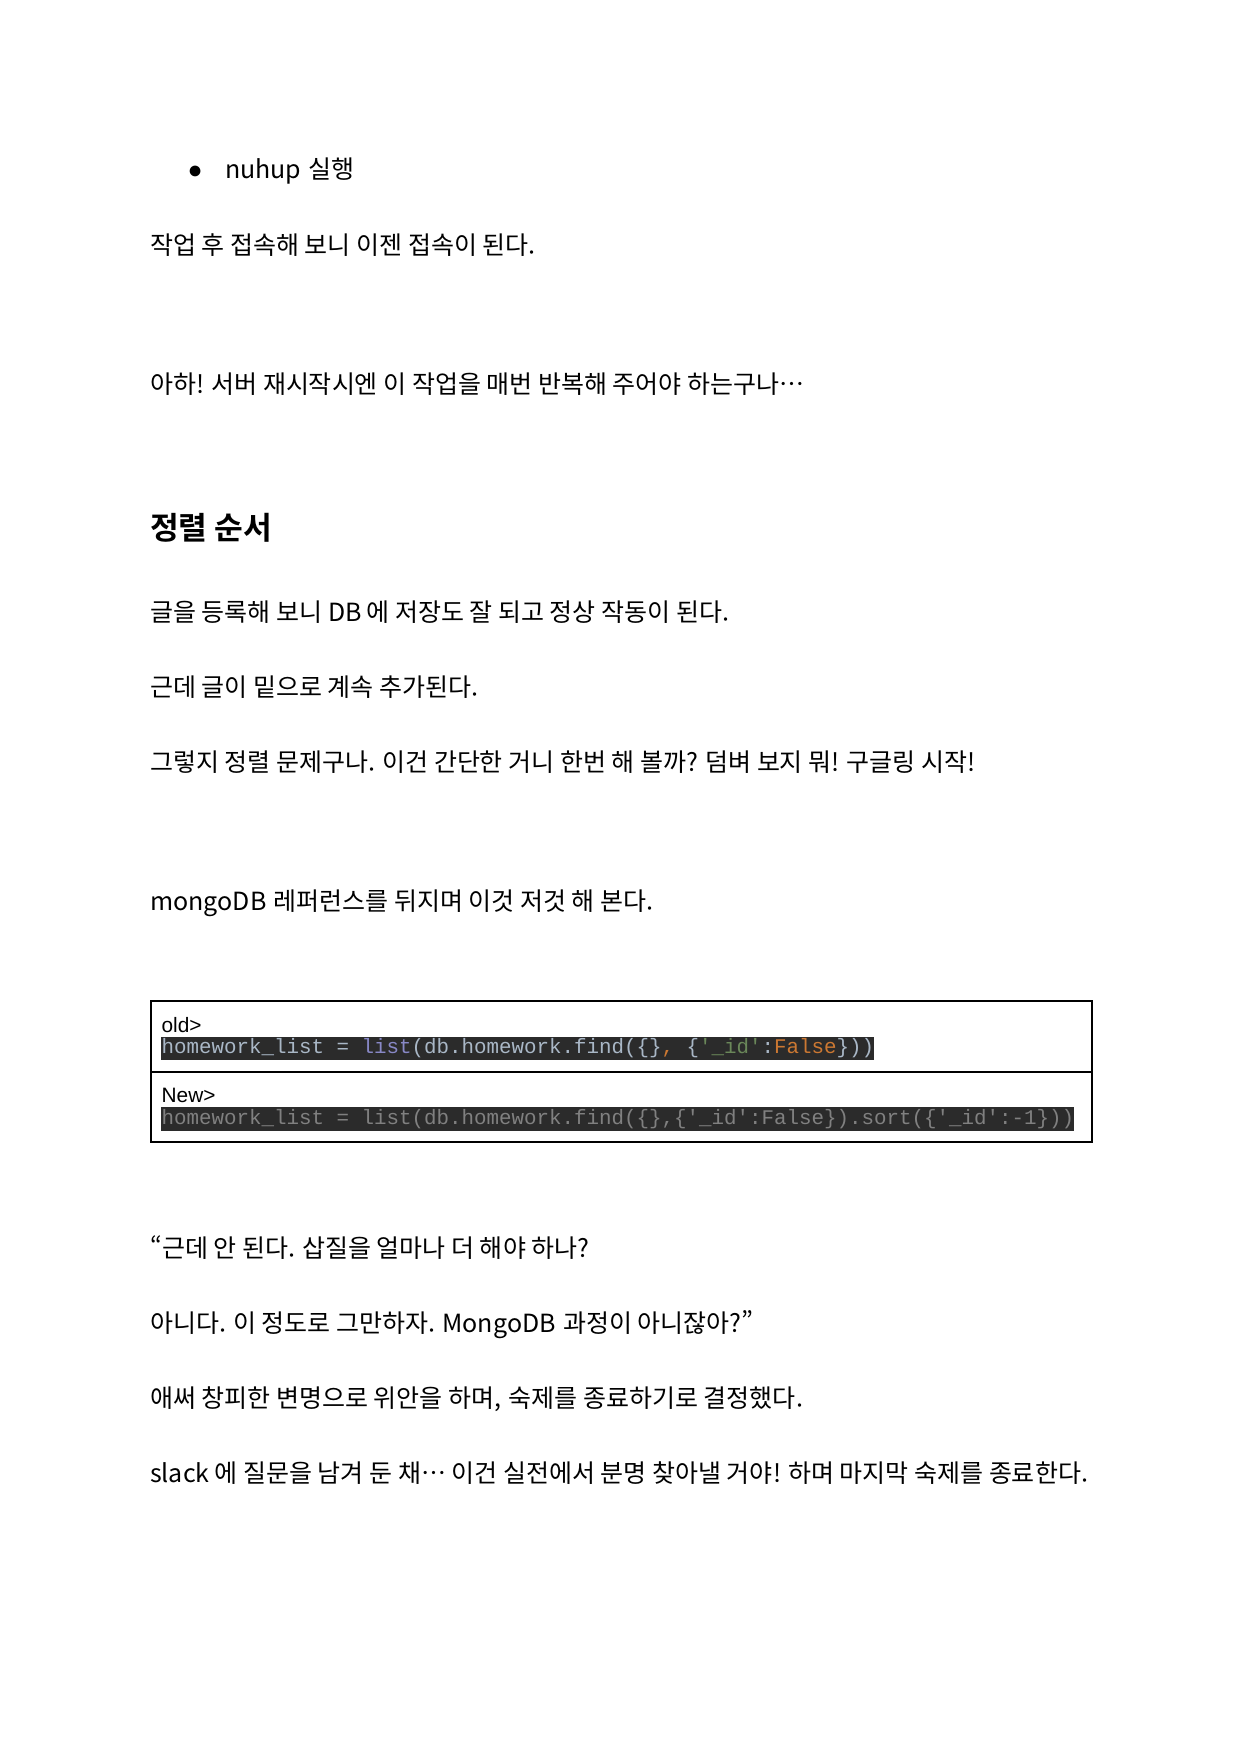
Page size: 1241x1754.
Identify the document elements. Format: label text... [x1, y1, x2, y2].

table_cell New> homework_list = list(db.homework.find({},{'_id':False}).sort({'_id':-1})) [152, 1073, 1091, 1141]
text 그렇지 정렬 문제구나. 이건 간단한 거니 한번 해 볼까? 덤벼 보지 뭐! 구글링 시작! [150, 743, 1090, 779]
list nuhup 실행 [187, 150, 1090, 186]
text 애써 창피한 변명으로 위안을 하며, 숙제를 종료하기로 결정했다. [150, 1378, 1090, 1415]
text 글을 등록해 보니 DB에 저장도 잘 되고 정상 작동이 된다. [150, 592, 1090, 628]
text 아하! 서버 재시작시엔 이 작업을 매번 반복해 주어야 하는구나… [150, 364, 1090, 401]
text 아니다. 이 정도로 그만하자. MongoDB 과정이 아니잖아?” [150, 1303, 1090, 1339]
text slack에 질문을 남겨 둔 채… 이건 실전에서 분명 찾아낼 거야! 하며 마지막 숙제를 종료한다. [150, 1454, 1090, 1490]
text “근데 안 된다. 삽질을 얼마나 더 해야 하나? [150, 1228, 1090, 1264]
table_header old> homework_list = list(db.homework.find({}, {'_id':False})) [152, 1002, 1091, 1071]
text 정렬 순서 [150, 503, 1090, 549]
text 작업 후 접속해 보니 이젠 접속이 된다. [150, 225, 1090, 261]
text 근데 글이 밑으로 계속 추가된다. [150, 667, 1090, 704]
text mongoDB 레퍼런스를 뒤지며 이것 저것 해 본다. [150, 882, 1090, 918]
